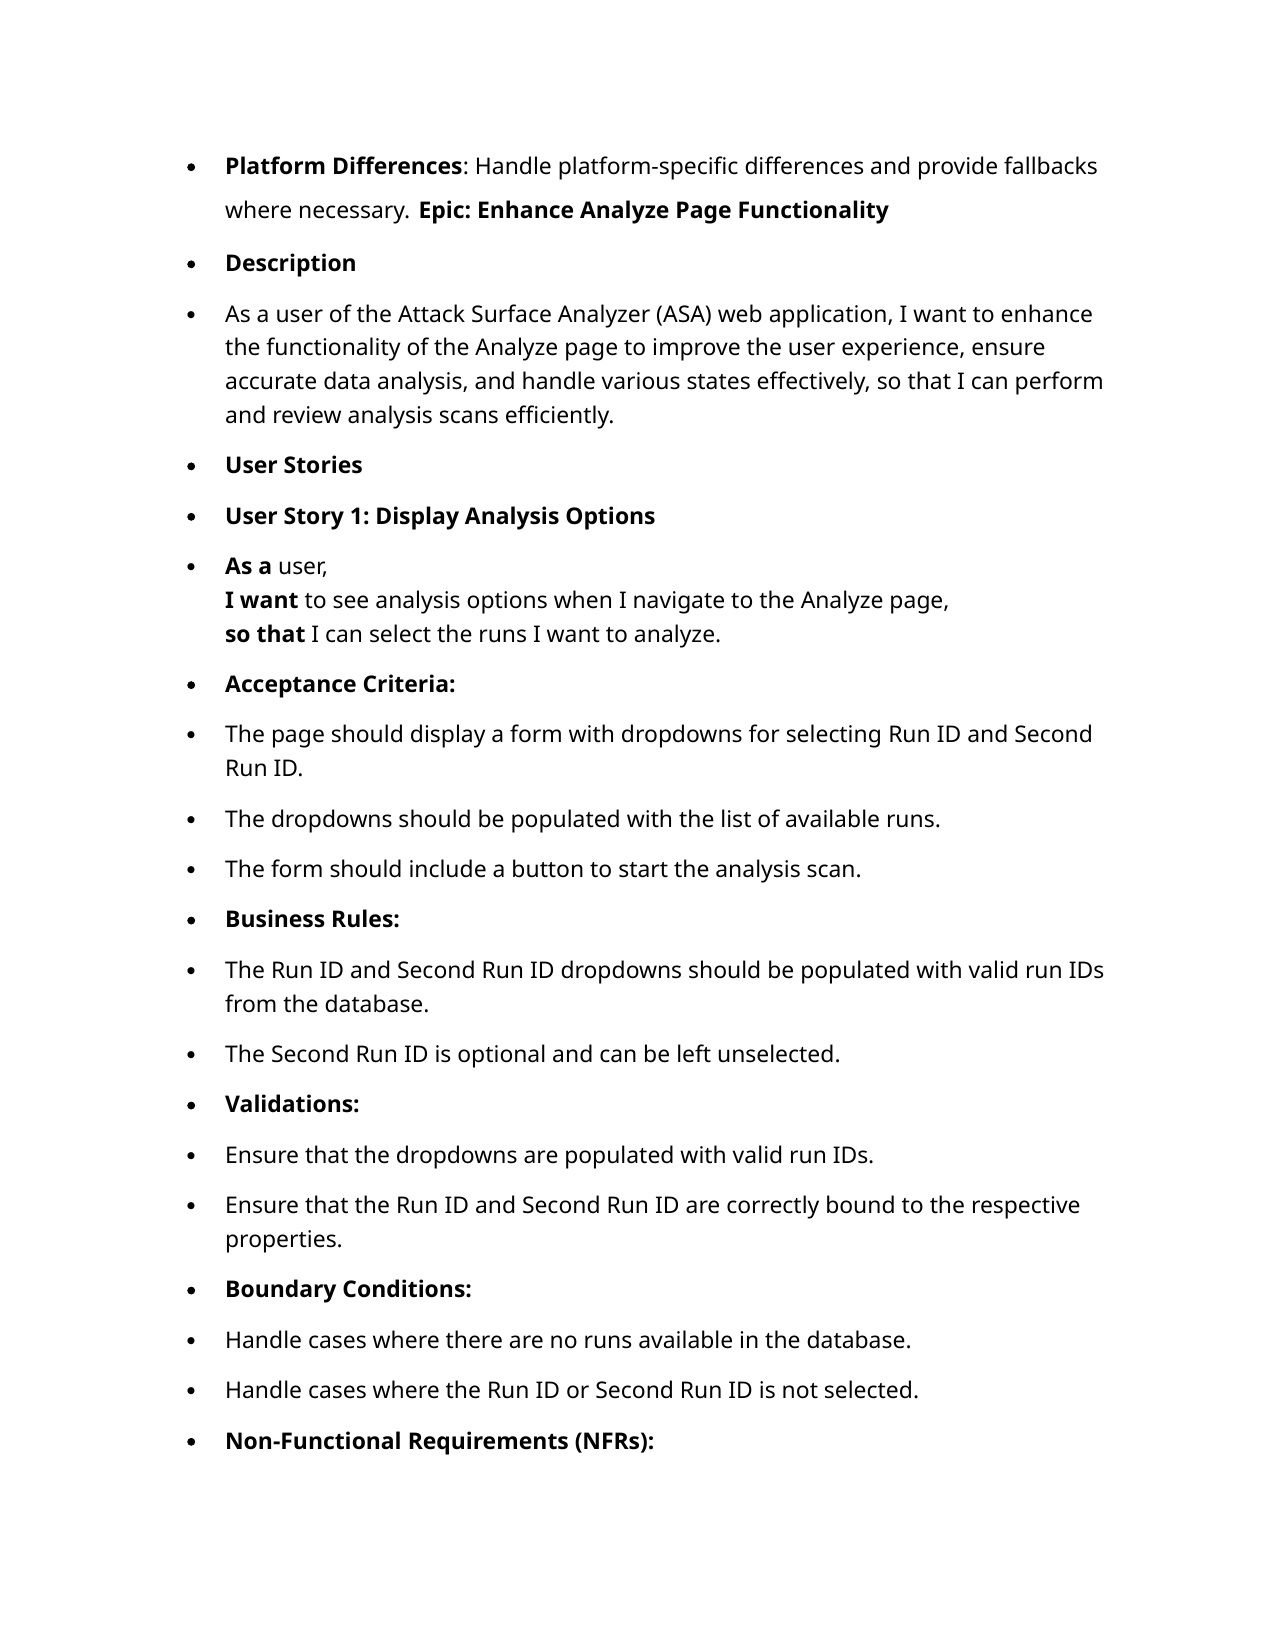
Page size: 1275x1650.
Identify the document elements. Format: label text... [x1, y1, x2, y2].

list The Run ID and Second Run ID dropdowns should be populated with valid run IDs from the database. [187, 954, 1125, 1019]
list Platform Differences: Handle platform-specific differences and provide fallbacks where necessary. Epic: Enhance Analyze Page Functionality [187, 150, 1125, 227]
list The page should display a form with dropdowns for selecting Run ID and Second Run ID. [187, 718, 1125, 783]
list As a user of the Attack Surface Analyzer (ASA) web application, I want to enhance the functionality of the Analyze page to improve the user experience, ensure accurate data analysis, and handle various states effectively, so that I can perform and review analysis scans efficiently. [187, 298, 1125, 430]
list Validations: [187, 1088, 1125, 1120]
list Ensure that the Run ID and Second Run ID are correctly bound to the respective properties. [187, 1189, 1125, 1254]
list Business Rules: [187, 903, 1125, 935]
list Non-Functional Requirements (NFRs): [187, 1425, 1125, 1456]
list User Stories [187, 449, 1125, 481]
list Handle cases where there are no runs available in the database. [187, 1324, 1125, 1355]
list The Second Run ID is optional and can be left unselected. [187, 1038, 1125, 1069]
list Boundary Conditions: [187, 1273, 1125, 1305]
list As a user, I want to see analysis options when I navigate to the Analyze page, so that I can select the runs I want to analyze. [187, 550, 1125, 649]
list The form should include a button to start the analysis scan. [187, 853, 1125, 884]
list Acceptance Criteria: [187, 668, 1125, 699]
list The dropdowns should be populated with the list of available runs. [187, 803, 1125, 834]
list User Story 1: Display Analysis Options [187, 500, 1125, 531]
list Handle cases where the Run ID or Second Run ID is not selected. [187, 1374, 1125, 1406]
list Description [187, 247, 1125, 278]
list Ensure that the dropdowns are populated with valid run IDs. [187, 1139, 1125, 1170]
